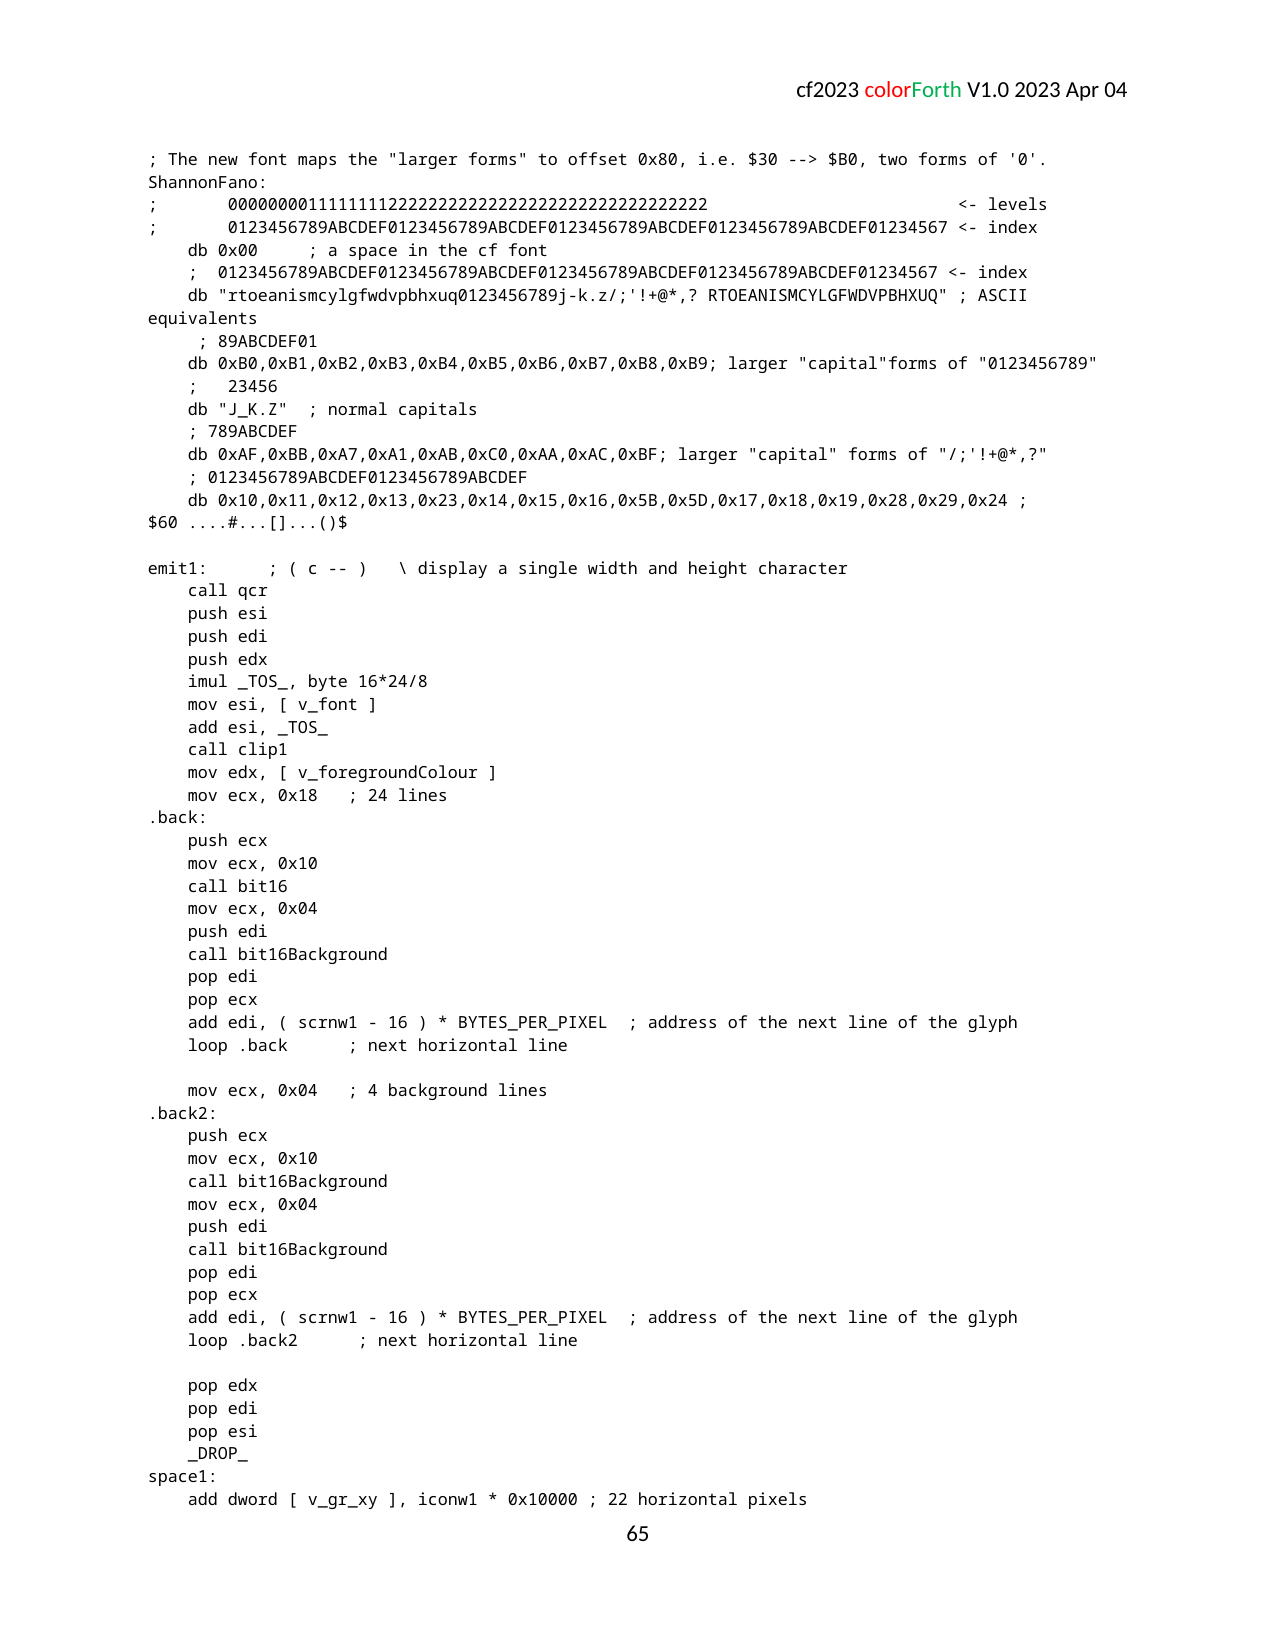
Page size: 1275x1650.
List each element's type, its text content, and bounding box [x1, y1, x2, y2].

text pop ecx [148, 1283, 1127, 1306]
text ; 789ABCDEF [148, 420, 1127, 443]
text ; 89ABCDEF01 [148, 329, 1127, 352]
text ; 0123456789ABCDEF0123456789ABCDEF [148, 466, 1127, 488]
text push esi [148, 602, 1127, 624]
text emit1: ; ( c -- ) \ display a single width and height character [148, 556, 1127, 579]
text loop .back ; next horizontal line [148, 1033, 1127, 1056]
text pop esi [148, 1419, 1127, 1442]
text _DROP_ [148, 1442, 1127, 1465]
text push edi [148, 624, 1127, 647]
text mov edx, [ v_foregroundColour ] [148, 761, 1127, 783]
text mov ecx, 0x18 ; 24 lines [148, 783, 1127, 806]
text ; 0123456789ABCDEF0123456789ABCDEF0123456789ABCDEF0123456789ABCDEF01234567 <- index [148, 261, 1127, 284]
text call bit16Background [148, 942, 1127, 965]
text pop ecx [148, 988, 1127, 1011]
text mov ecx, 0x10 [148, 1147, 1127, 1169]
text call bit16Background [148, 1169, 1127, 1192]
text db 0xB0,0xB1,0xB2,0xB3,0xB4,0xB5,0xB6,0xB7,0xB8,0xB9; larger "capital"forms of "0123456789" [148, 352, 1127, 375]
text call bit16 [148, 874, 1127, 897]
text db "rtoeanismcylgfwdvpbhxuq0123456789j-k.z/;'!+@*,? RTOEANISMCYLGFWDVPBHXUQ" ; ASCII equivalents [148, 284, 1127, 329]
text ShannonFano: [148, 170, 1127, 193]
text mov ecx, 0x04 ; 4 background lines [148, 1079, 1127, 1101]
text add dword [ v_gr_xy ], iconw1 * 0x10000 ; 22 horizontal pixels [148, 1487, 1127, 1510]
text db 0x00 ; a space in the cf font [148, 238, 1127, 261]
text call clip1 [148, 738, 1127, 761]
text ; 0123456789ABCDEF0123456789ABCDEF0123456789ABCDEF0123456789ABCDEF01234567 <- index [148, 216, 1127, 238]
text .back2: [148, 1101, 1127, 1124]
text ; The new font maps the "larger forms" to offset 0x80, i.e. $30 --> $B0, two forms of '0'. [148, 148, 1127, 170]
text db 0xAF,0xBB,0xA7,0xA1,0xAB,0xC0,0xAA,0xAC,0xBF; larger "capital" forms of "/;'!+@*,?" [148, 443, 1127, 466]
text push ecx [148, 1124, 1127, 1147]
text add edi, ( scrnw1 - 16 ) * BYTES_PER_PIXEL ; address of the next line of the glyph [148, 1011, 1127, 1033]
text push edi [148, 1215, 1127, 1238]
text add esi, _TOS_ [148, 715, 1127, 738]
text call qcr [148, 579, 1127, 602]
text space1: [148, 1465, 1127, 1487]
text ; 000000001111111122222222222222222222222222222222 <- levels [148, 193, 1127, 216]
text db "J_K.Z" ; normal capitals [148, 397, 1127, 420]
text pop edi [148, 1260, 1127, 1283]
text push ecx [148, 829, 1127, 852]
text ; 23456 [148, 375, 1127, 397]
text .back: [148, 806, 1127, 829]
text db 0x10,0x11,0x12,0x13,0x23,0x14,0x15,0x16,0x5B,0x5D,0x17,0x18,0x19,0x28,0x29,0x24 ; $60 ....#...[]...()$ [148, 488, 1127, 534]
text pop edi [148, 1397, 1127, 1419]
text pop edx [148, 1374, 1127, 1397]
text mov esi, [ v_font ] [148, 693, 1127, 715]
text call bit16Background [148, 1238, 1127, 1260]
text add edi, ( scrnw1 - 16 ) * BYTES_PER_PIXEL ; address of the next line of the glyph [148, 1306, 1127, 1328]
text imul _TOS_, byte 16*24/8 [148, 670, 1127, 693]
text mov ecx, 0x10 [148, 852, 1127, 874]
text pop edi [148, 965, 1127, 988]
text push edi [148, 920, 1127, 942]
text mov ecx, 0x04 [148, 897, 1127, 920]
text loop .back2 ; next horizontal line [148, 1328, 1127, 1351]
text push edx [148, 647, 1127, 670]
text mov ecx, 0x04 [148, 1192, 1127, 1215]
